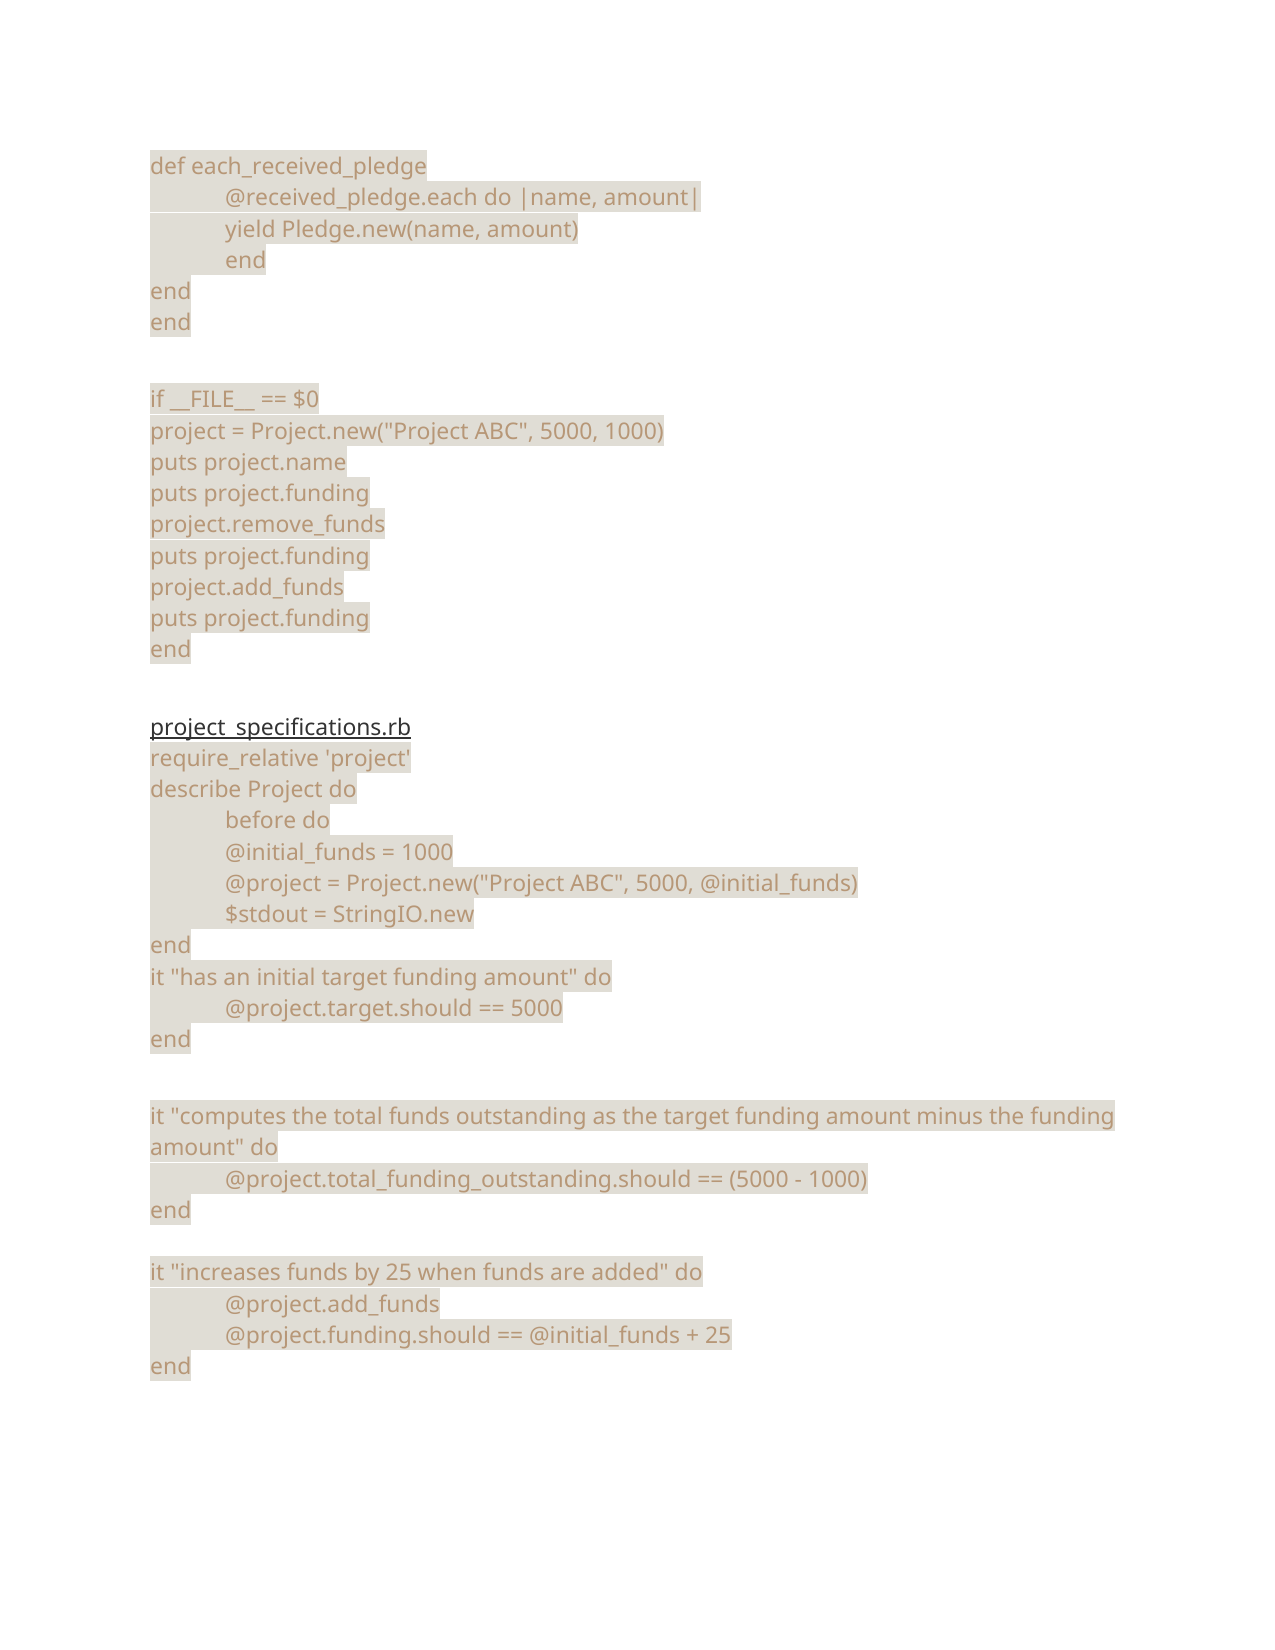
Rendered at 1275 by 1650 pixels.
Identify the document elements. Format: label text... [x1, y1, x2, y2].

text if __FILE__ == $0 project = Project.new("Project ABC", 5000, 1000) puts project.name puts project.funding project.remove_funds puts project.funding project.add_funds puts project.funding end [150, 383, 1125, 664]
text it "computes the total funds outstanding as the target funding amount minus the funding amount" do @project.total_funding_outstanding.should == (5000 - 1000) end it "increases funds by 25 when funds are added" do @project.add_funds @project.funding.should == @initial_funds + 25 end [150, 1100, 1125, 1381]
text project_specifications.rb require_relative 'project' describe Project do before do @initial_funds = 1000 @project = Project.new("Project ABC", 5000, @initial_funds) $stdout = StringIO.new end it "has an initial target funding amount" do @project.target.should == 5000 end [150, 710, 1125, 1054]
text def each_received_pledge @received_pledge.each do |name, amount| yield Pledge.new(name, amount) end end end [150, 150, 1125, 337]
